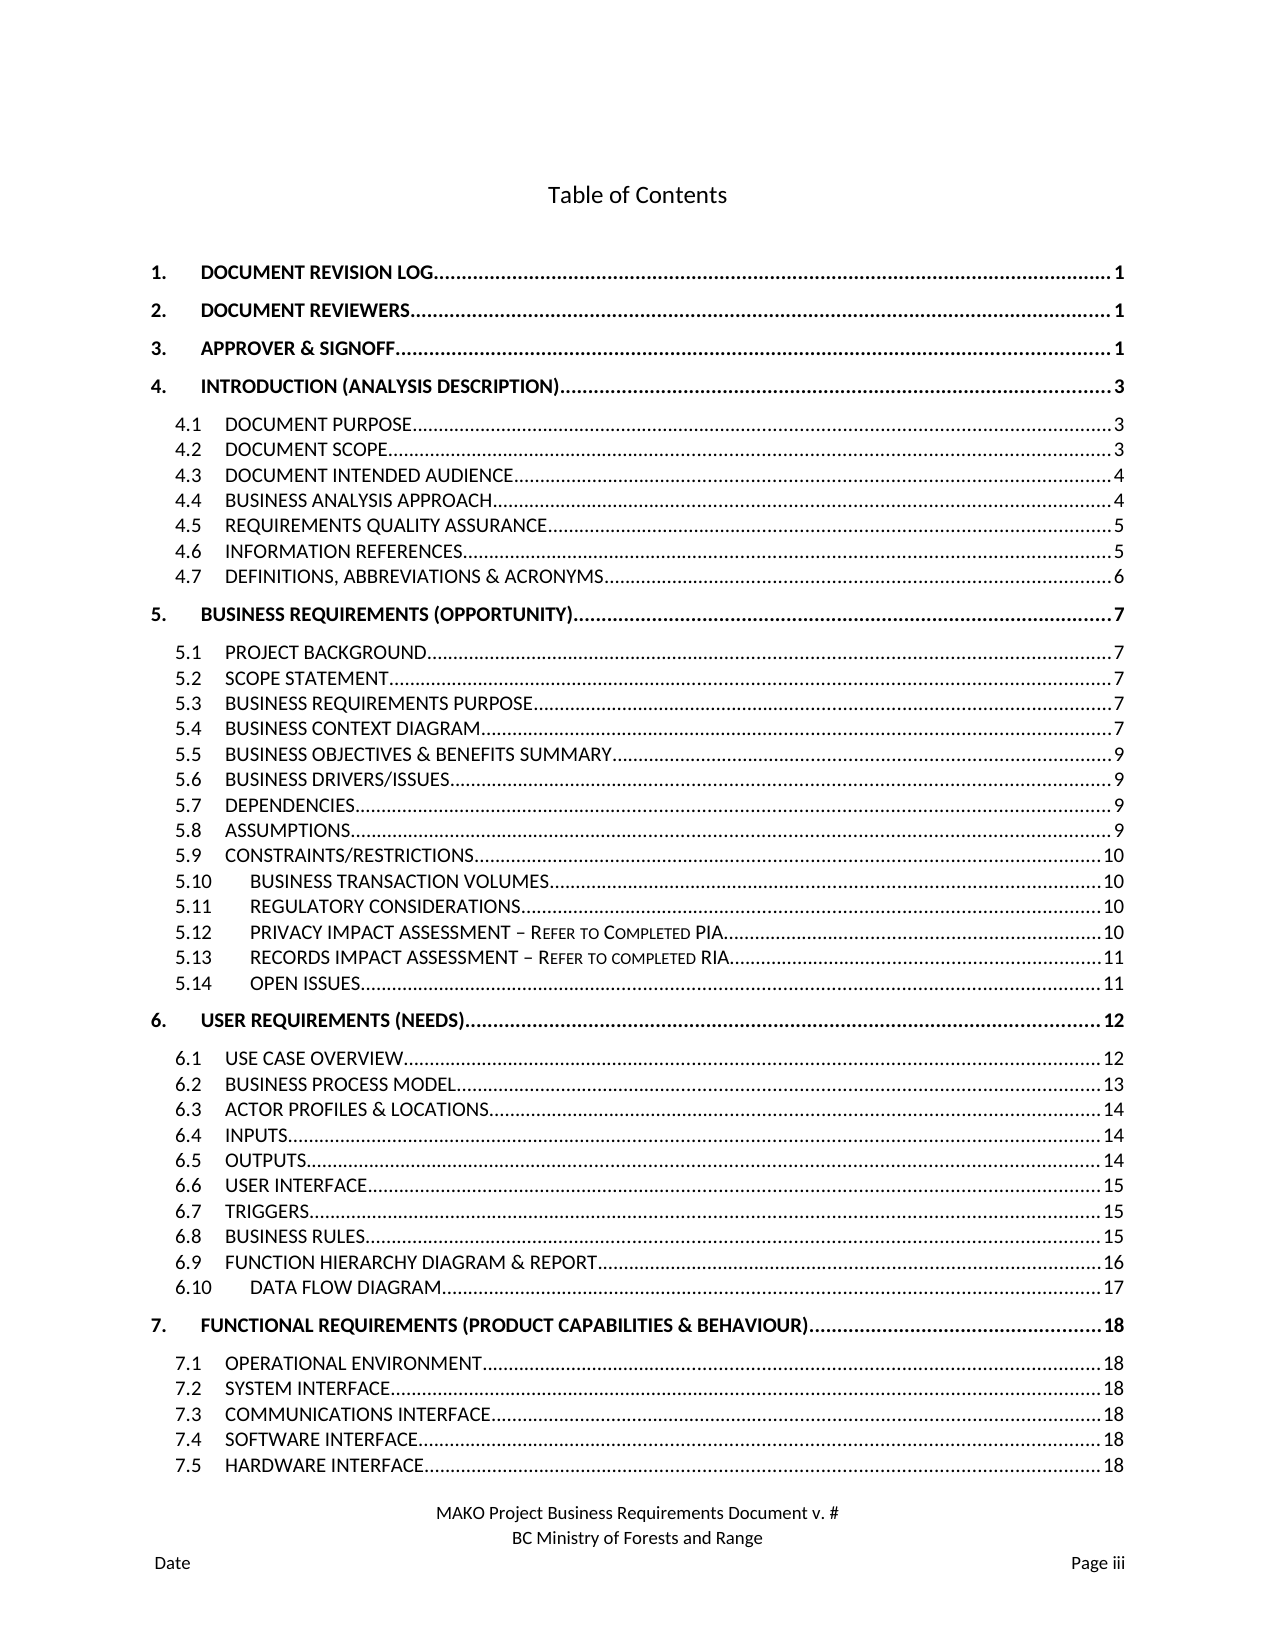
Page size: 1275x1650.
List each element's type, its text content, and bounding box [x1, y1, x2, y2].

text 6.8 BUSINESS RULES 15 [175, 1223, 1125, 1249]
text 5.1 PROJECT BACKGROUND 7 [175, 639, 1125, 665]
text 6.3 ACTOR PROFILES & LOCATIONS 14 [175, 1096, 1125, 1122]
text 6.5 OUTPUTS 14 [175, 1147, 1125, 1173]
text 4.2 DOCUMENT SCOPE 3 [175, 436, 1125, 462]
text 5.8 ASSUMPTIONS 9 [175, 817, 1125, 843]
text 5.5 BUSINESS OBJECTIVES & BENEFITS SUMMARY 9 [175, 741, 1125, 766]
text 7.5 HARDWARE INTERFACE 18 [175, 1452, 1125, 1477]
text 7.2 SYSTEM INTERFACE 18 [175, 1376, 1125, 1401]
text 5.7 DEPENDENCIES 9 [175, 792, 1125, 817]
text 5.4 BUSINESS CONTEXT DIAGRAM 7 [175, 716, 1125, 741]
text 4.1 DOCUMENT PURPOSE 3 [175, 411, 1125, 436]
text 7.4 SOFTWARE INTERFACE 18 [175, 1426, 1125, 1452]
text 6. USER REQUIREMENTS (Needs) 12 [150, 1008, 1125, 1033]
subtitle Table of Contents [150, 179, 1125, 209]
text 4. INTRODUCTION (Analysis Description) 3 [150, 373, 1125, 398]
text 7. FUNCTIONAL REQUIREMENTS (Product Capabilities & Behaviour) 18 [150, 1312, 1125, 1338]
text 6.10 DATA FLOW DIAGRAM 17 [175, 1274, 1125, 1300]
text 6.9 FUNCTION HIERARCHY DIAGRAM & REPORT 16 [175, 1249, 1125, 1274]
text 1. DOCUMENT REVISION LOG 1 [150, 259, 1125, 285]
text 5.14 OPEN ISSUES 11 [175, 970, 1125, 995]
text 2. DOCUMENT REVIEWERS 1 [150, 297, 1125, 323]
text 3. APPROVER & SIGNOFF 1 [150, 335, 1125, 361]
text 6.7 TRIGGERS 15 [175, 1198, 1125, 1223]
text 4.3 DOCUMENT INTENDED AUDIENCE 4 [175, 462, 1125, 487]
text 6.4 INPUTS 14 [175, 1122, 1125, 1147]
text 5.9 CONSTRAINTS/RESTRICTIONS 10 [175, 843, 1125, 868]
text 5.2 SCOPE STATEMENT 7 [175, 665, 1125, 690]
text 7.1 OPERATIONAL ENVIRONMENT 18 [175, 1350, 1125, 1376]
text 5.13 RECORDS IMPACT ASSESSMENT – Refer to completed RIA 11 [175, 944, 1125, 970]
text 6.2 BUSINESS PROCESS MODEL 13 [175, 1071, 1125, 1096]
text 5.11 REGULATORY CONSIDERATIONS 10 [175, 893, 1125, 919]
text 7.3 COMMUNICATIONS INTERFACE 18 [175, 1401, 1125, 1426]
text 5.3 BUSINESS REQUIREMENTS PURPOSE 7 [175, 690, 1125, 716]
text 4.5 REQUIREMENTS QUALITY ASSURANCE 5 [175, 513, 1125, 538]
text 4.6 INFORMATION REFERENCES 5 [175, 538, 1125, 563]
text 4.7 DEFINITIONS, ABBREVIATIONS & ACRONYMS 6 [175, 563, 1125, 589]
text 6.6 USER INTERFACE 15 [175, 1173, 1125, 1198]
text 5. BUSINESS REQUIREMENTS (Opportunity) 7 [150, 601, 1125, 627]
text 6.1 USE CASE OVERVIEW 12 [175, 1046, 1125, 1071]
text 5.6 BUSINESS DRIVERS/ISSUES 9 [175, 766, 1125, 792]
text 4.4 BUSINESS ANALYSIS APPROACH 4 [175, 487, 1125, 513]
text 5.12 PRIVACY IMPACT ASSESSMENT – Refer to Completed PIA 10 [175, 919, 1125, 944]
text 5.10 BUSINESS TRANSACTION VOLUMES 10 [175, 868, 1125, 893]
